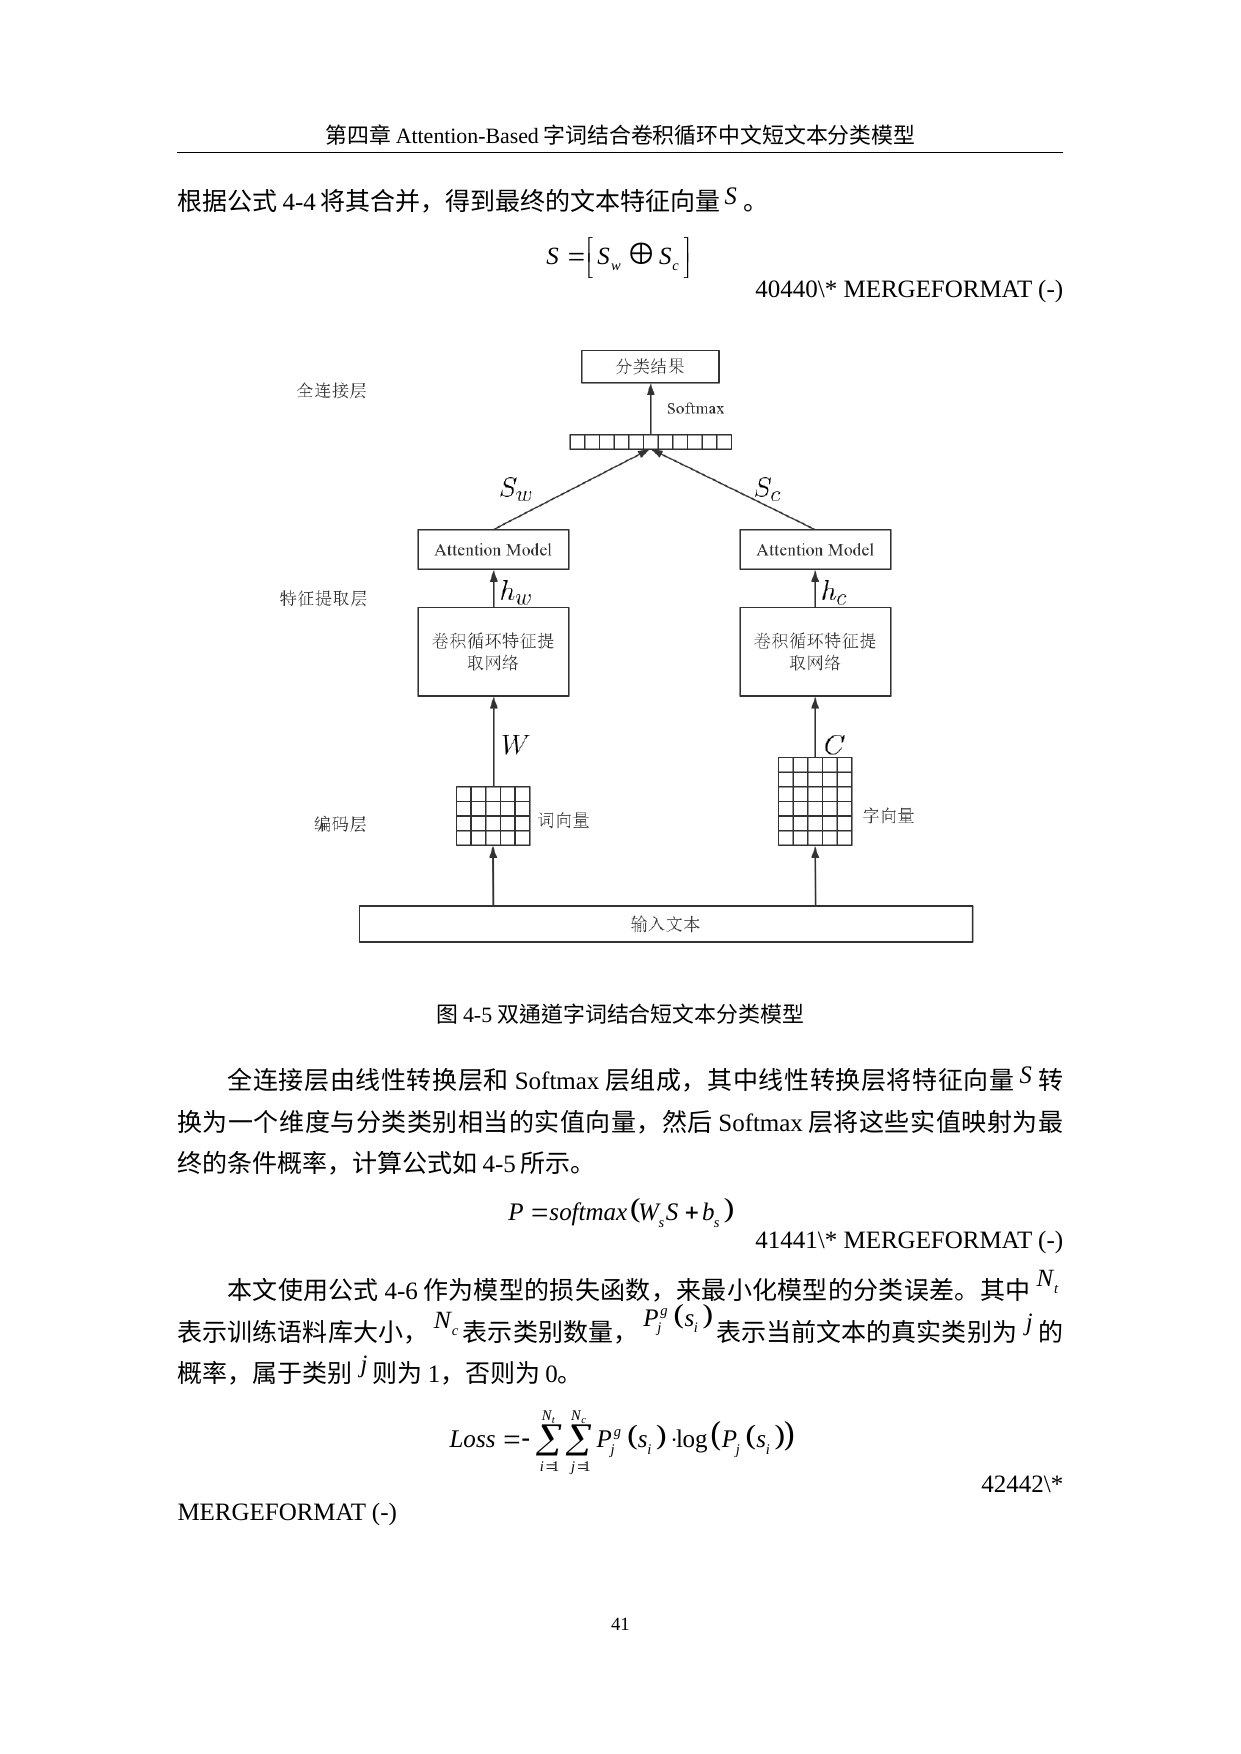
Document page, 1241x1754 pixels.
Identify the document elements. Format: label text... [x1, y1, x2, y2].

text 本文使用公式4-6作为模型的损失函数，来最小化模型的分类误差。其中表示训练语料库大小，表示类别数量，表示当前文本的真实类别为的概率，属于类别则为1，否则为0。 [177, 1266, 1063, 1391]
picture [244, 315, 996, 965]
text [177, 177, 1063, 219]
text 图4-5 双通道字词结合短文本分类模型 [177, 989, 1063, 1031]
text 全连接层由线性转换层和Softmax层组成，其中线性转换层将特征向量转换为一个维度与分类类别相当的实值向量，然后Softmax层将这些实值映射为最终的条件概率，计算公式如4-5所示。 [177, 1056, 1063, 1181]
